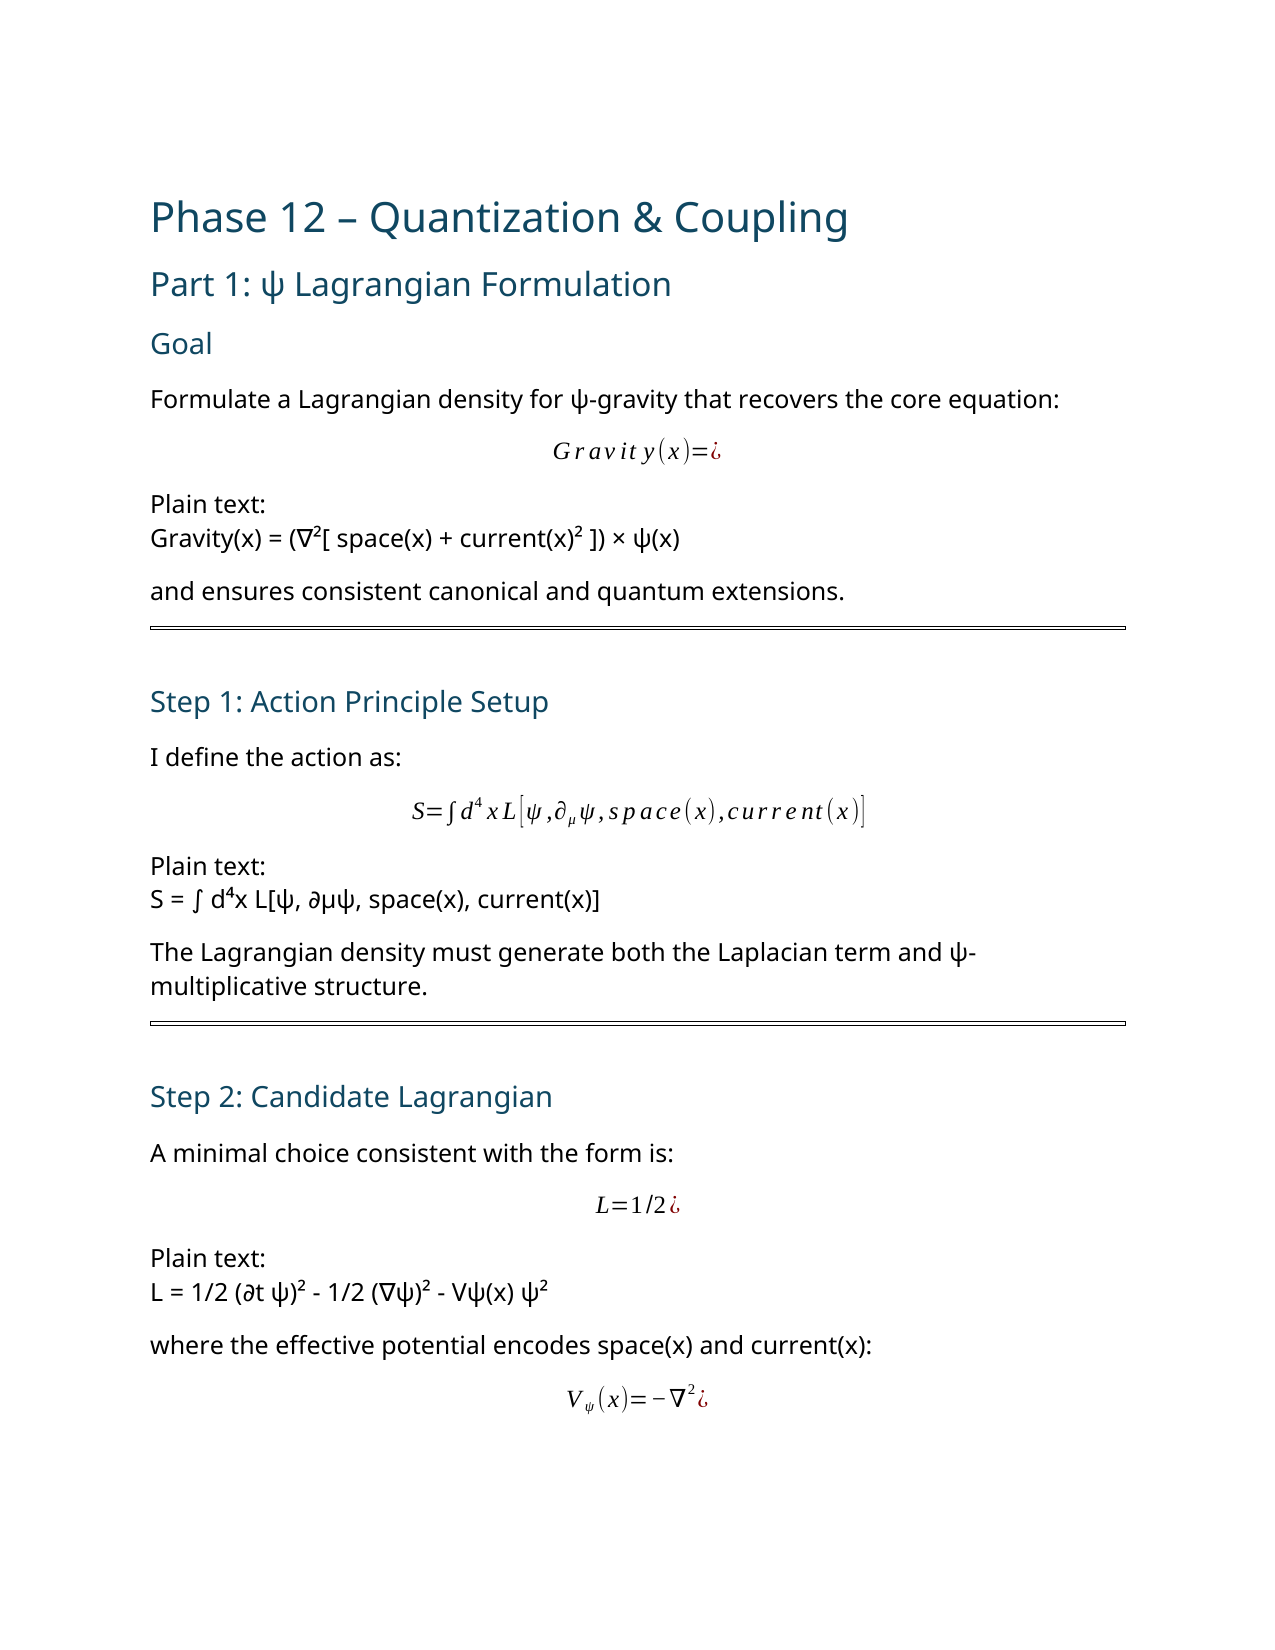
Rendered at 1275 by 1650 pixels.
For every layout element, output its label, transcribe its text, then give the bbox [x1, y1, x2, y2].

text Formulate a Lagrangian density for ψ-gravity that recovers the core equation: [150, 381, 1125, 416]
text I define the action as: [150, 740, 1125, 774]
text Plain text: L = 1/2 (∂t ψ)² - 1/2 (∇ψ)² - Vψ(x) ψ² [150, 1241, 1125, 1309]
text Plain text: S = ∫ d⁴x L[ψ, ∂μψ, space(x), current(x)] [150, 848, 1125, 916]
text where the effective potential encodes space(x) and current(x): [150, 1328, 1125, 1362]
text The Lagrangian density must generate both the Laplacian term and ψ-multiplicative structure. [150, 935, 1125, 1003]
text A minimal choice consistent with the form is: [150, 1135, 1125, 1169]
subtitle Goal [150, 323, 1125, 363]
subtitle Step 1: Action Principle Setup [150, 682, 1125, 721]
subtitle Part 1: ψ Lagrangian Formulation [150, 261, 1125, 306]
text and ensures consistent canonical and quantum extensions. [150, 574, 1125, 608]
subtitle Phase 12 – Quantization & Coupling [150, 187, 1125, 244]
subtitle Step 2: Candidate Lagrangian [150, 1077, 1125, 1116]
text Plain text: Gravity(x) = (∇²[ space(x) + current(x)² ]) × ψ(x) [150, 487, 1125, 555]
